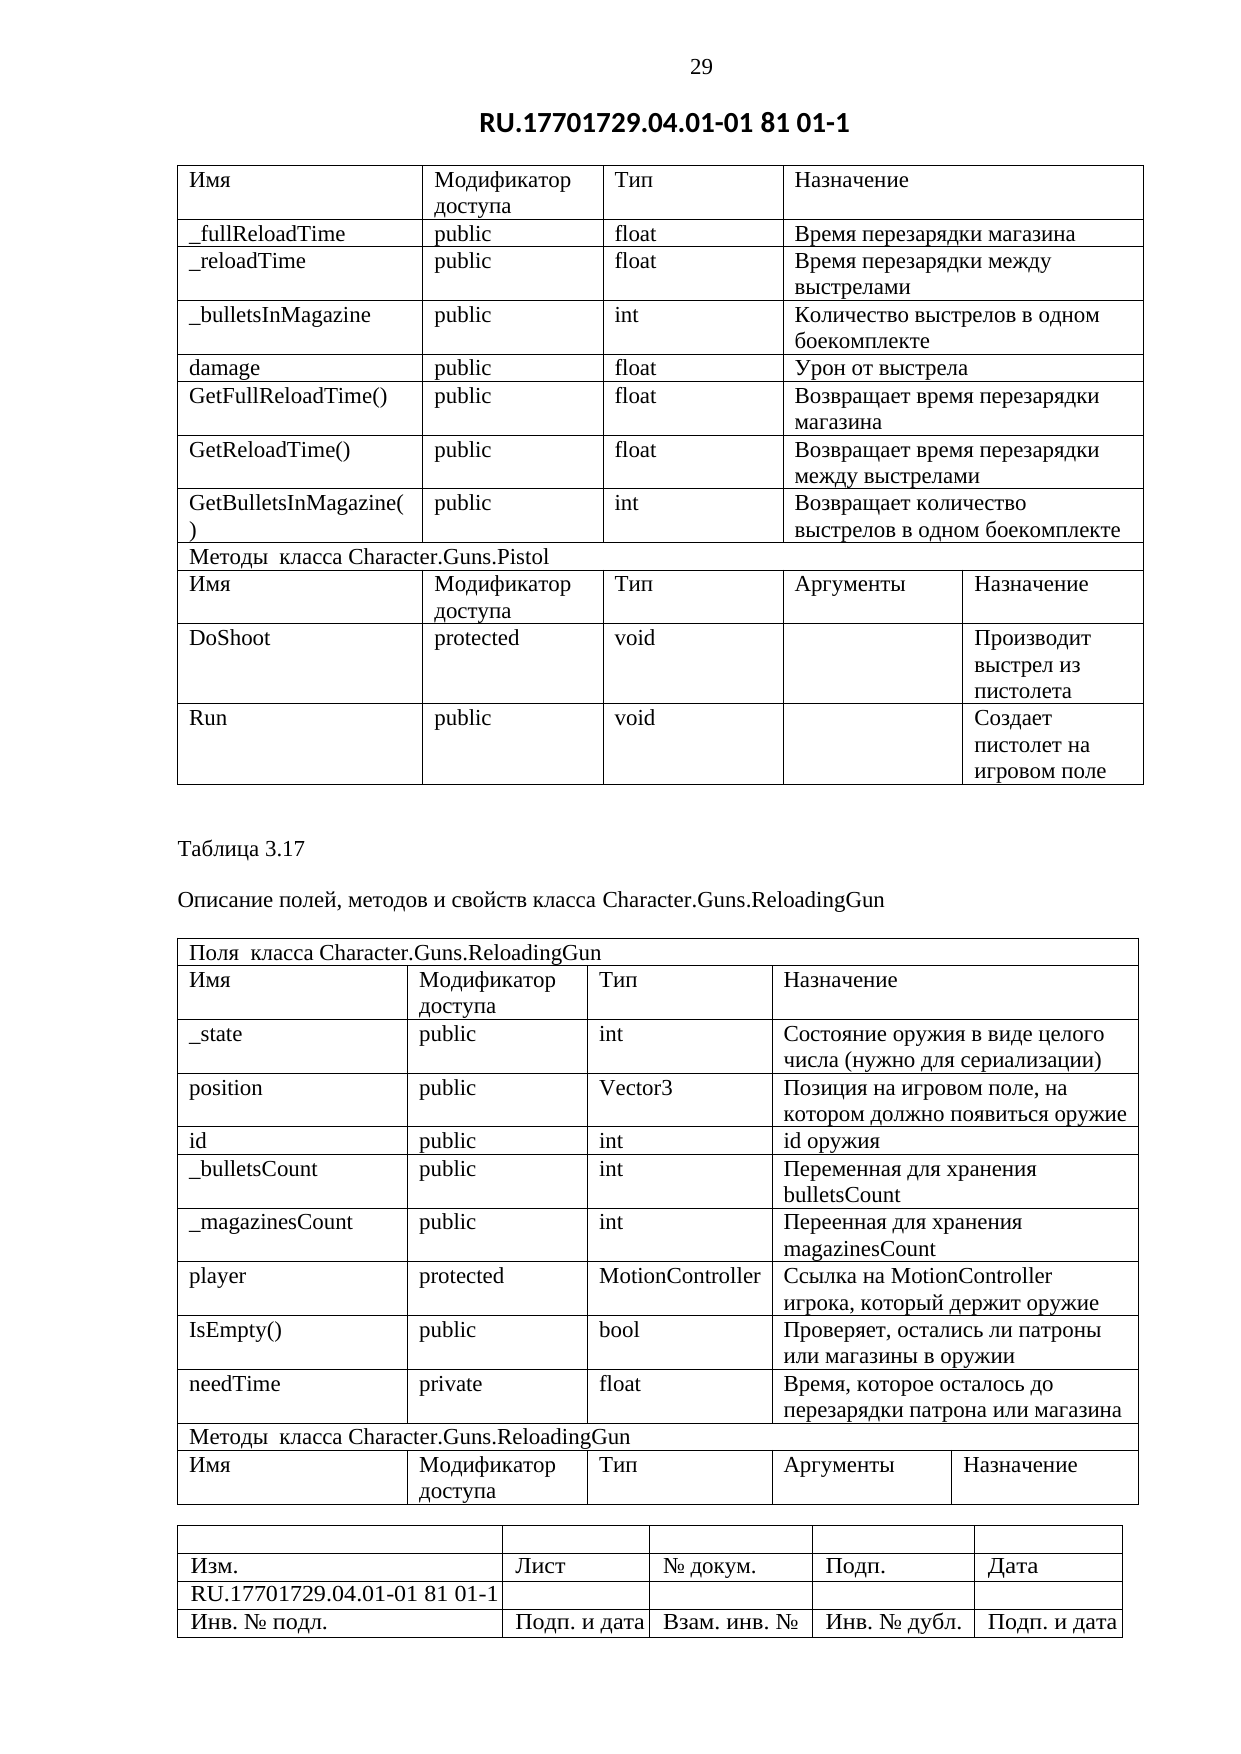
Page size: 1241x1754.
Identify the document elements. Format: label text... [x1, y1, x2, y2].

table_cell float [604, 382, 783, 434]
text Описание полей, методов и свойств класса Character.Guns.ReloadingGun [177, 887, 1152, 913]
table_cell [784, 704, 962, 783]
table_cell float [604, 436, 783, 488]
table_cell Тип [588, 1451, 772, 1503]
table_cell Vector3 [588, 1074, 772, 1126]
table_cell public [408, 1209, 587, 1261]
table_cell public [423, 301, 603, 353]
table_cell Модификатор доступа [423, 571, 603, 623]
table_cell GetReloadTime() [178, 436, 422, 488]
table_cell private [408, 1370, 587, 1422]
table_cell Назначение [773, 966, 1138, 1019]
table_cell GetFullReloadTime() [178, 382, 422, 434]
table_cell public [408, 1074, 587, 1126]
table_cell void [604, 704, 783, 783]
table_cell Производит выстрел из пистолета [963, 624, 1143, 703]
table_cell needTime [178, 1370, 407, 1422]
table_cell damage [178, 355, 422, 381]
table_cell public [423, 704, 603, 783]
table_cell Методы класса Character.Guns.ReloadingGun [178, 1424, 1138, 1450]
table_cell public [423, 489, 603, 542]
table_cell float [588, 1370, 772, 1422]
table_cell void [604, 624, 783, 703]
table_cell Переменная для хранения bulletsCount [773, 1155, 1138, 1207]
table_cell Имя [178, 966, 407, 1019]
table_cell _reloadTime [178, 247, 422, 300]
table_cell Методы класса Character.Guns.Pistol [178, 543, 1143, 569]
table_cell int [588, 1155, 772, 1207]
table_cell protected [408, 1262, 587, 1315]
table_cell Run [178, 704, 422, 783]
table_cell Время перезарядки между выстрелами [784, 247, 1143, 300]
table_cell Аргументы [784, 571, 962, 623]
table_cell int [604, 489, 783, 542]
table_cell Тип [588, 966, 772, 1019]
table_cell player [178, 1262, 407, 1315]
table_cell float [604, 220, 783, 246]
table_cell Создает пистолет на игровом поле [963, 704, 1143, 783]
table_cell Возвращает время перезарядки между выстрелами [784, 436, 1143, 488]
table_cell public [423, 220, 603, 246]
table_cell Урон от выстрела [784, 355, 1143, 381]
table_cell int [588, 1020, 772, 1072]
table_cell public [423, 382, 603, 434]
table_cell Тип [604, 166, 783, 218]
table_cell id [178, 1127, 407, 1154]
table_cell GetBulletsInMagazine() [178, 489, 422, 542]
table_cell _magazinesCount [178, 1209, 407, 1261]
table_cell Состояние оружия в виде целого числа (нужно для сериализации) [773, 1020, 1138, 1072]
table_cell float [604, 247, 783, 300]
table_cell protected [423, 624, 603, 703]
table_cell int [604, 301, 783, 353]
table_cell Назначение [963, 571, 1143, 623]
table_cell _fullReloadTime [178, 220, 422, 246]
table_cell Переенная для хранения magazinesCount [773, 1209, 1138, 1261]
table_cell Тип [604, 571, 783, 623]
table_cell Назначение [952, 1451, 1138, 1503]
table_cell Время, которое осталось до перезарядки патрона или магазина [773, 1370, 1138, 1422]
table_cell public [408, 1020, 587, 1072]
table_cell int [588, 1209, 772, 1261]
table_cell _bulletsCount [178, 1155, 407, 1207]
table_cell _state [178, 1020, 407, 1072]
table_cell Имя [178, 166, 422, 218]
table_cell DoShoot [178, 624, 422, 703]
table_cell Модификатор доступа [408, 1451, 587, 1503]
table_cell id оружия [773, 1127, 1138, 1154]
table_cell Модификатор доступа [423, 166, 603, 218]
table_cell Количество выстрелов в одном боекомплекте [784, 301, 1143, 353]
table_cell Возвращает время перезарядки магазина [784, 382, 1143, 434]
table_cell Имя [178, 571, 422, 623]
table_cell int [588, 1127, 772, 1154]
table_cell public [423, 355, 603, 381]
text Таблица 3.17 [177, 836, 1152, 862]
table_cell Аргументы [773, 1451, 951, 1503]
table_cell Модификатор доступа [408, 966, 587, 1019]
table_cell public [408, 1316, 587, 1369]
table_cell Проверяет, остались ли патроны или магазины в оружии [773, 1316, 1138, 1369]
table_cell _bulletsInMagazine [178, 301, 422, 353]
table_cell public [423, 247, 603, 300]
table_cell float [604, 355, 783, 381]
table_cell IsEmpty() [178, 1316, 407, 1369]
table_cell Имя [178, 1451, 407, 1503]
table_cell Позиция на игровом поле, на котором должно появиться оружие [773, 1074, 1138, 1126]
table_cell position [178, 1074, 407, 1126]
table_cell Время перезарядки магазина [784, 220, 1143, 246]
table_cell public [408, 1155, 587, 1207]
table_cell public [423, 436, 603, 488]
table_cell bool [588, 1316, 772, 1369]
table_cell [784, 624, 962, 703]
table_cell MotionController [588, 1262, 772, 1315]
table_cell Ссылка на MotionController игрока, который держит оружие [773, 1262, 1138, 1315]
table_cell public [408, 1127, 587, 1154]
table_cell Назначение [784, 166, 1143, 218]
table_header Поля класса Character.Guns.ReloadingGun [178, 939, 1138, 965]
table_cell Возвращает количество выстрелов в одном боекомплекте [784, 489, 1143, 542]
